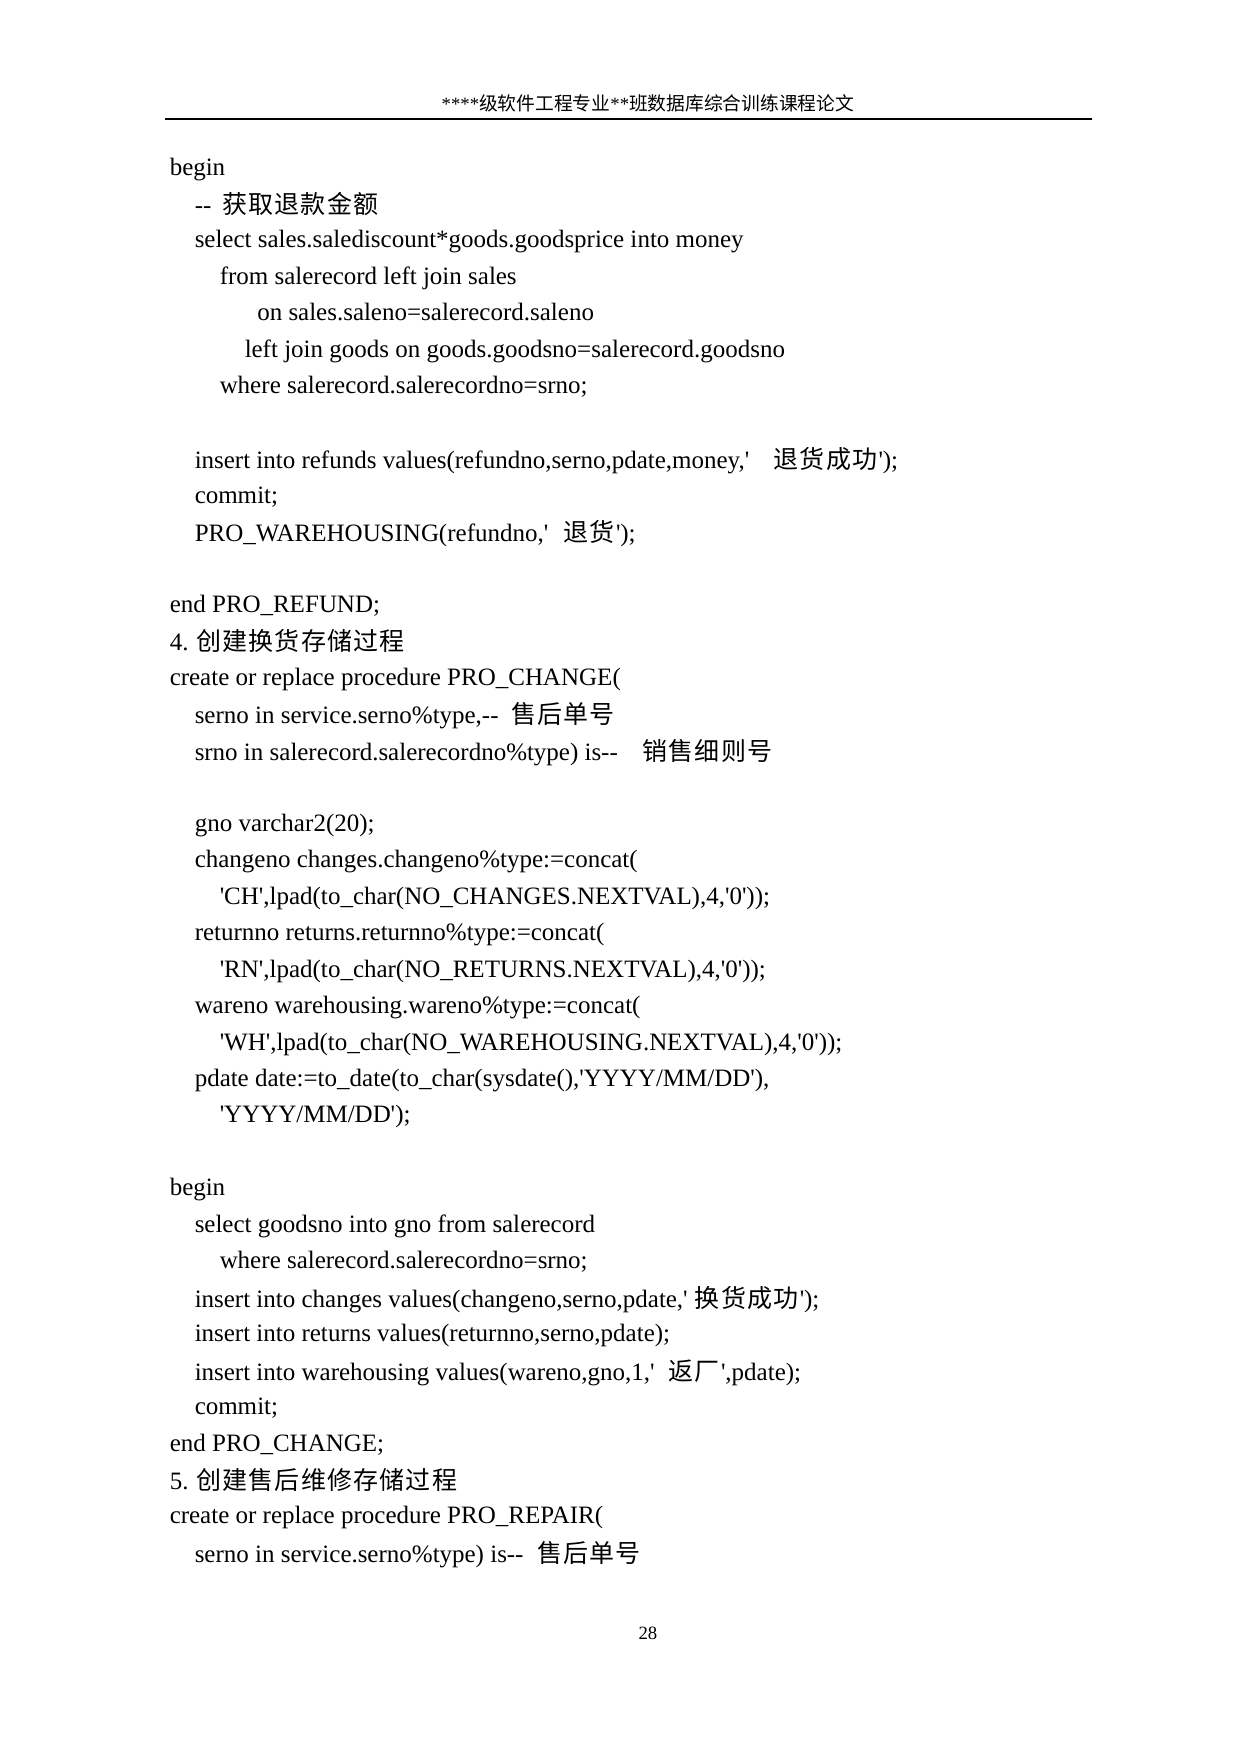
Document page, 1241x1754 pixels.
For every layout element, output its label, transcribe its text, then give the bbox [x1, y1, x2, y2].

text insert into refunds values(refundno,serno,pdate,money,'退货成功'); [169, 439, 1088, 476]
text commit; [169, 1387, 1088, 1424]
text PRO_WAREHOUSING(refundno,'退货'); [169, 512, 1088, 549]
text begin [169, 1169, 1088, 1205]
text srno in salerecord.salerecordno%type) is--销售细则号 [169, 731, 1088, 768]
text wareno warehousing.wareno%type:=concat( [169, 986, 1088, 1023]
text returnno returns.returnno%type:=concat( [169, 913, 1088, 950]
text pdate date:=to_date(to_char(sysdate(),'YYYY/MM/DD'), [169, 1059, 1088, 1096]
text from salerecord left join sales [169, 257, 1088, 294]
text 'WH',lpad(to_char(NO_WAREHOUSING.NEXTVAL),4,'0')); [169, 1023, 1088, 1059]
text where salerecord.salerecordno=srno; [169, 1242, 1088, 1278]
text changeno changes.changeno%type:=concat( [169, 841, 1088, 877]
text serno in service.serno%type,--售后单号 [169, 695, 1088, 731]
text 4.创建换货存储过程 [169, 622, 1088, 658]
text on sales.saleno=salerecord.saleno [169, 294, 1088, 330]
text create or replace procedure PRO_CHANGE( [169, 658, 1088, 695]
text 'YYYY/MM/DD'); [169, 1096, 1088, 1132]
text end PRO_REFUND; [169, 585, 1088, 622]
text 5.创建售后维修存储过程 [169, 1460, 1088, 1497]
text left join goods on goods.goodsno=salerecord.goodsno [169, 330, 1088, 367]
text begin [169, 148, 1088, 184]
text end PRO_CHANGE; [169, 1424, 1088, 1460]
text insert into returns values(returnno,serno,pdate); [169, 1314, 1088, 1351]
text insert into changes values(changeno,serno,pdate,'换货成功'); [169, 1278, 1088, 1314]
text insert into warehousing values(wareno,gno,1,'返厂',pdate); [169, 1351, 1088, 1387]
text select goodsno into gno from salerecord [169, 1205, 1088, 1242]
text select sales.salediscount*goods.goodsprice into money [169, 221, 1088, 257]
text --获取退款金额 [169, 184, 1088, 221]
text create or replace procedure PRO_REPAIR( [169, 1497, 1088, 1533]
text 'RN',lpad(to_char(NO_RETURNS.NEXTVAL),4,'0')); [169, 950, 1088, 986]
text commit; [169, 476, 1088, 512]
text gno varchar2(20); [169, 804, 1088, 841]
text serno in service.serno%type) is--售后单号 [169, 1533, 1088, 1570]
text 'CH',lpad(to_char(NO_CHANGES.NEXTVAL),4,'0')); [169, 877, 1088, 913]
text where salerecord.salerecordno=srno; [169, 367, 1088, 403]
